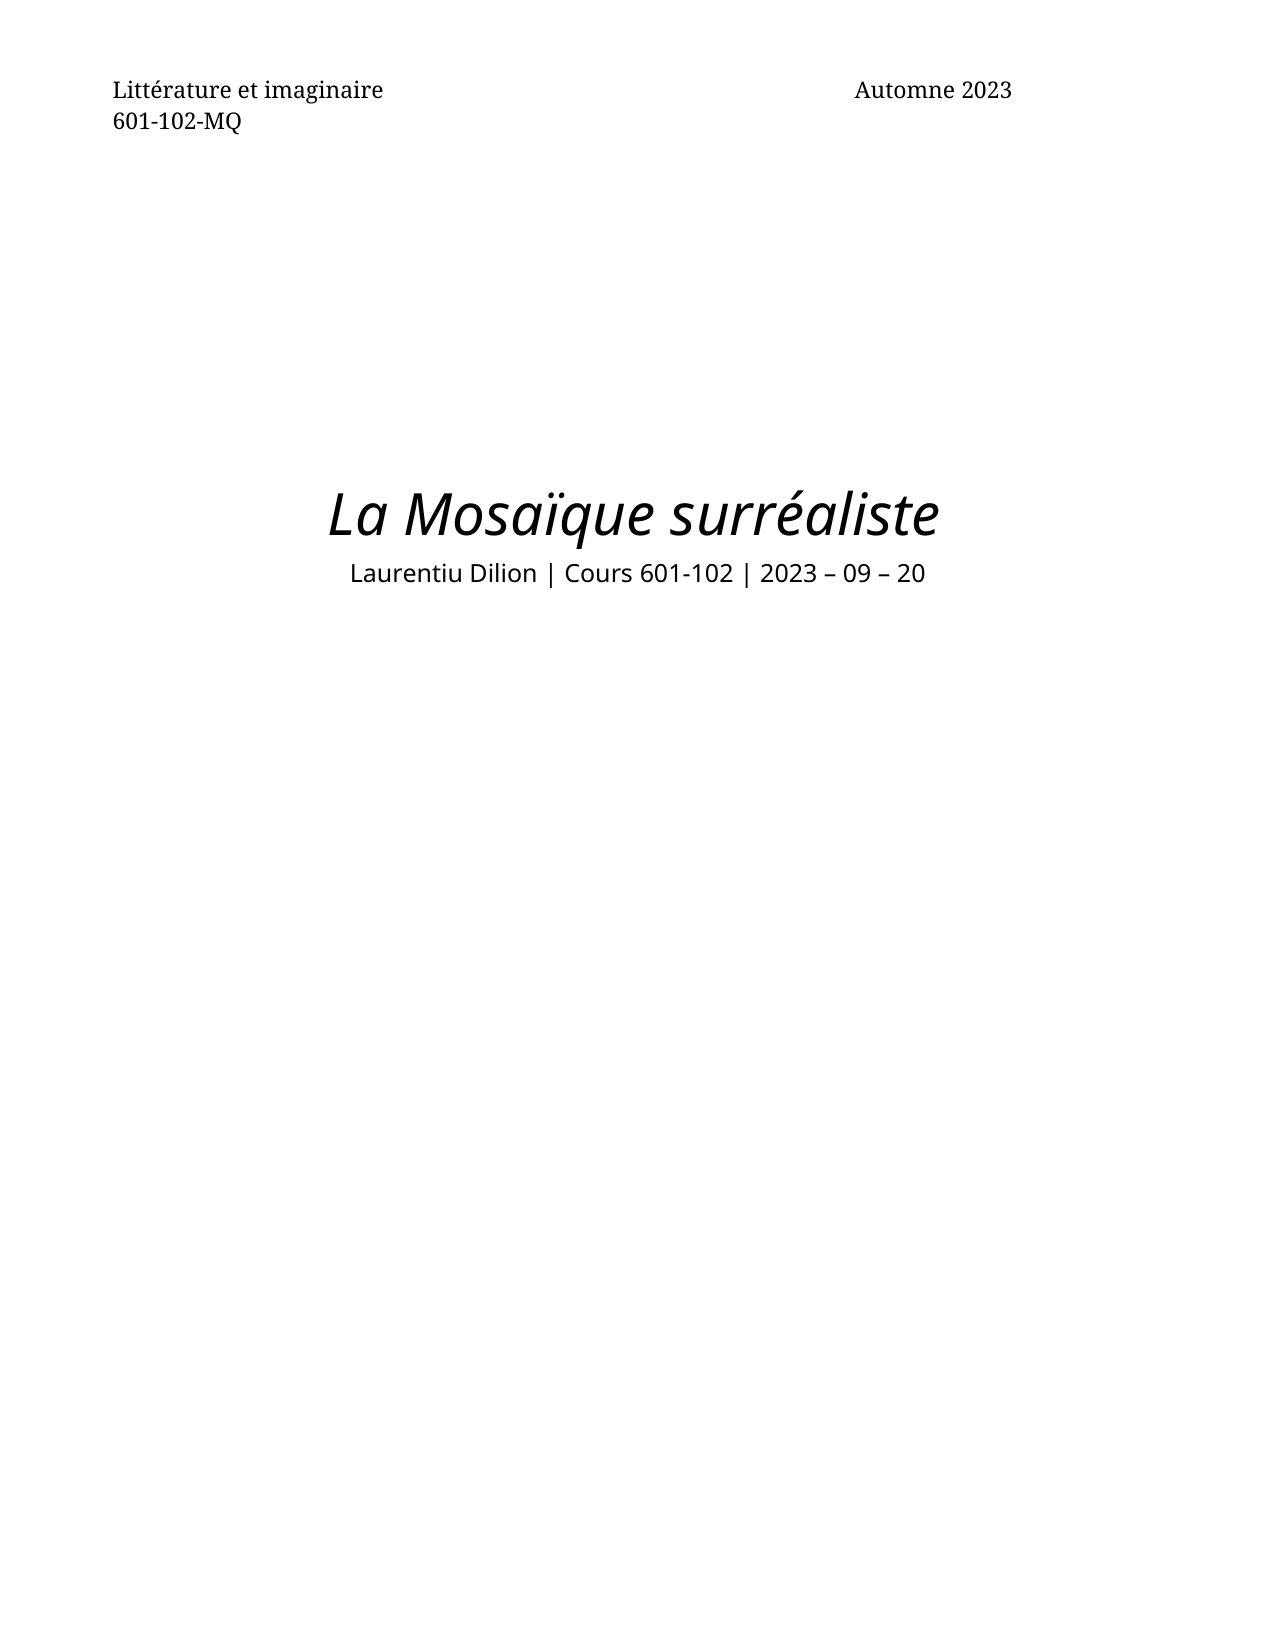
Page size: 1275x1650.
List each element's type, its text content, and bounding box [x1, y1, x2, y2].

title La Mosaïque surréaliste [112, 472, 1162, 552]
text Laurentiu Dilion | Cours 601-102 | 2023 – 09 – 20 [112, 556, 1162, 590]
